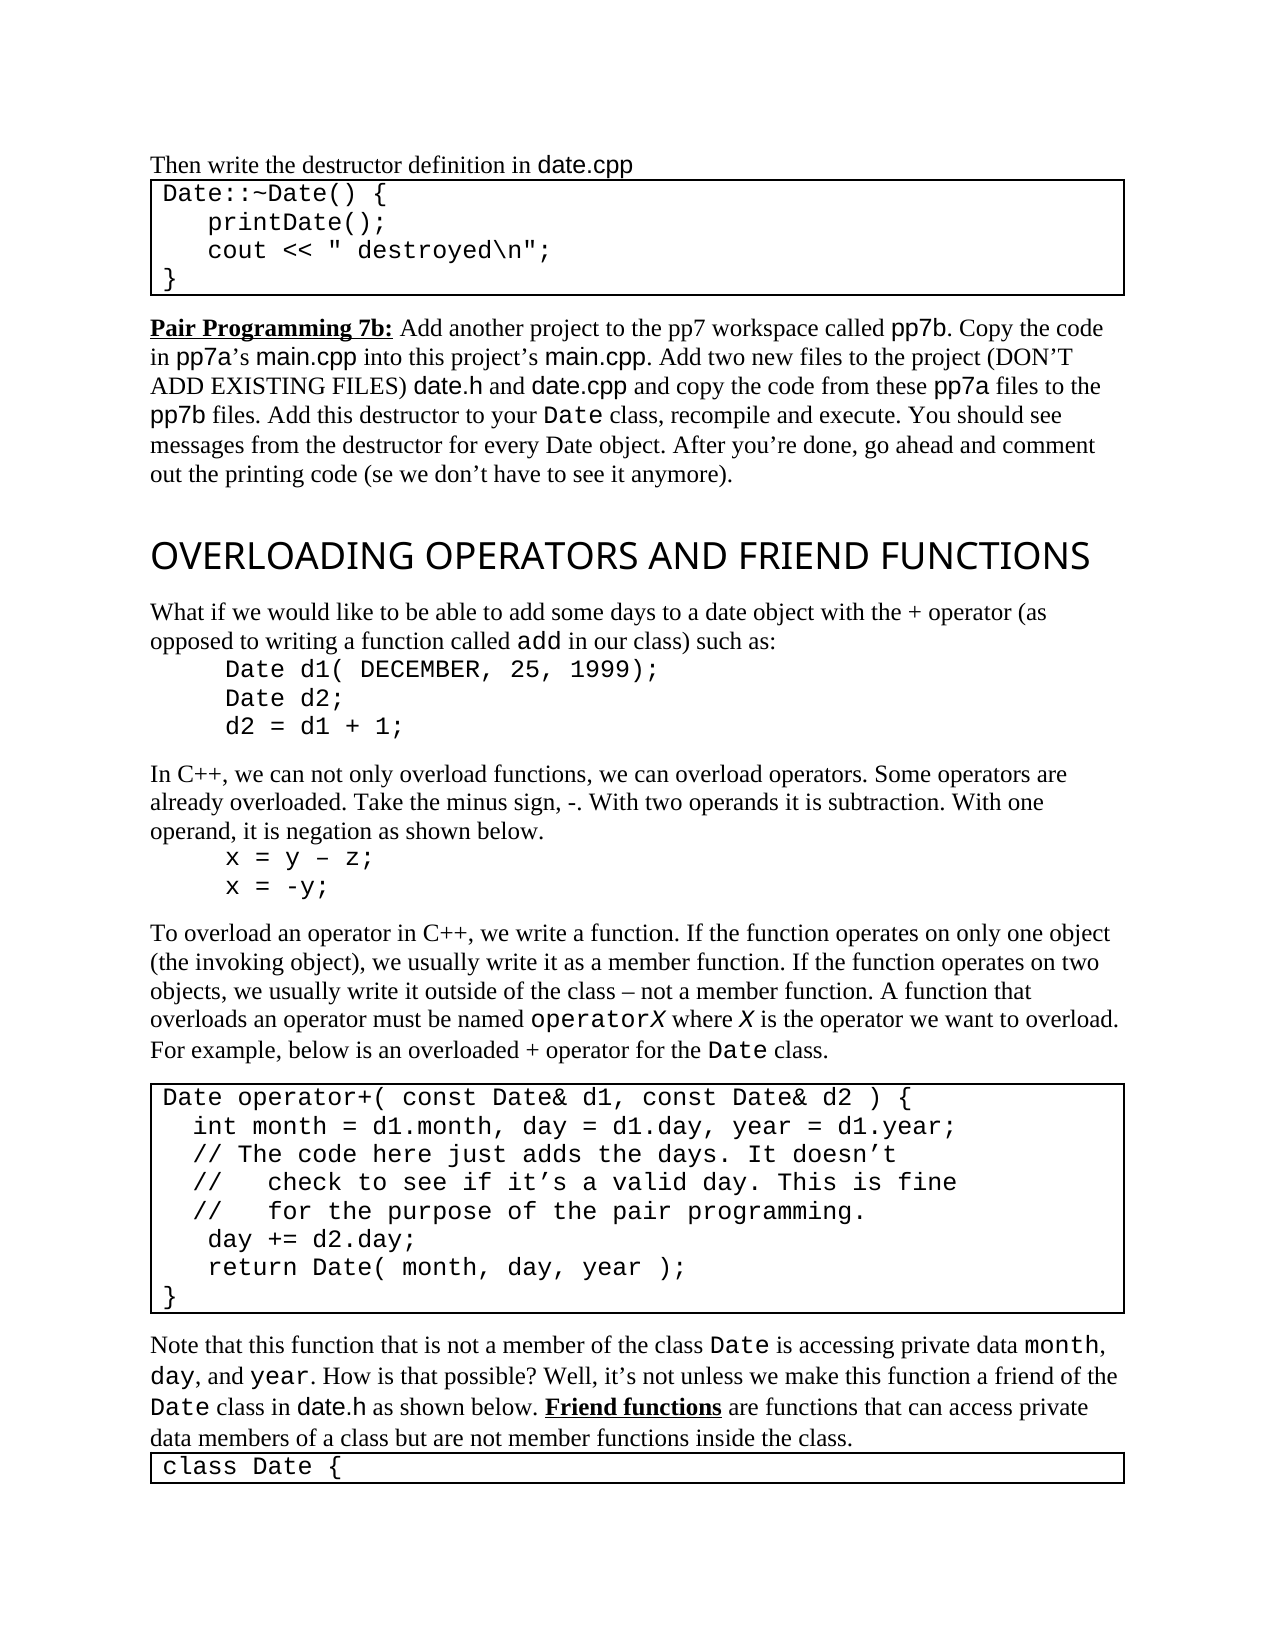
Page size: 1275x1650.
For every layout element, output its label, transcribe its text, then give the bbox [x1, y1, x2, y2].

text Date d1( DECEMBER, 25, 1999); [225, 657, 1125, 685]
text What if we would like to be able to add some days to a date object with the + operator (as opposed to writing a function called add in our class) such as: [150, 597, 1125, 657]
table_header Date operator+( const Date& d1, const Date& d2 ) { int month = d1.month, day = d1.day, year = d1.year; // The code here just adds the days. It doesn’t // check to see if it’s a valid day. This is fine // for the purpose of the pair programming. day += d2.day; return Date( month, day, year ); } [152, 1085, 1123, 1312]
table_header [152, 1454, 1123, 1482]
text To overload an operator in C++, we write a function. If the function operates on only one object (the invoking object), we usually write it as a member function. If the function operates on two objects, we usually write it outside of the class – not a member function. A function that overloads an operator must be named operatorX where X is the operator we want to overload. For example, below is an overloaded + operator for the Date class. [150, 918, 1125, 1066]
text x = -y; [225, 873, 1125, 902]
text Pair Programming 7b: Add another project to the pp7 workspace called pp7b. Copy the code in pp7a’s main.cpp into this project’s main.cpp. Add two new files to the project (DON’T ADD EXISTING FILES) date.h and date.cpp and copy the code from these pp7a files to the pp7b files. Add this destructor to your Date class, recompile and execute. You should see messages from the destructor for every Date object. After you’re done, go ahead and comment out the printing code (se we don’t have to see it anymore). [150, 313, 1125, 488]
text Date d2; [225, 685, 1125, 714]
subtitle Overloading operators and friend functions [150, 530, 1125, 581]
text In C++, we can not only overload functions, we can overload operators. Some operators are already overloaded. Take the minus sign, -. With two operands it is subtraction. With one operand, it is negation as shown below. [150, 759, 1125, 845]
text d2 = d1 + 1; [225, 714, 1125, 742]
table_header Date::~Date() { printDate(); cout << " destroyed\n"; } [152, 181, 1123, 294]
text Note that this function that is not a member of the class Date is accessing private data month, day, and year. How is that possible? Well, it’s not unless we make this function a friend of the Date class in date.h as shown below. Friend functions are functions that can access private data members of a class but are not member functions inside the class. [150, 1330, 1125, 1452]
text Then write the destructor definition in date.cpp [150, 150, 1125, 179]
text x = y – z; [225, 845, 1125, 873]
